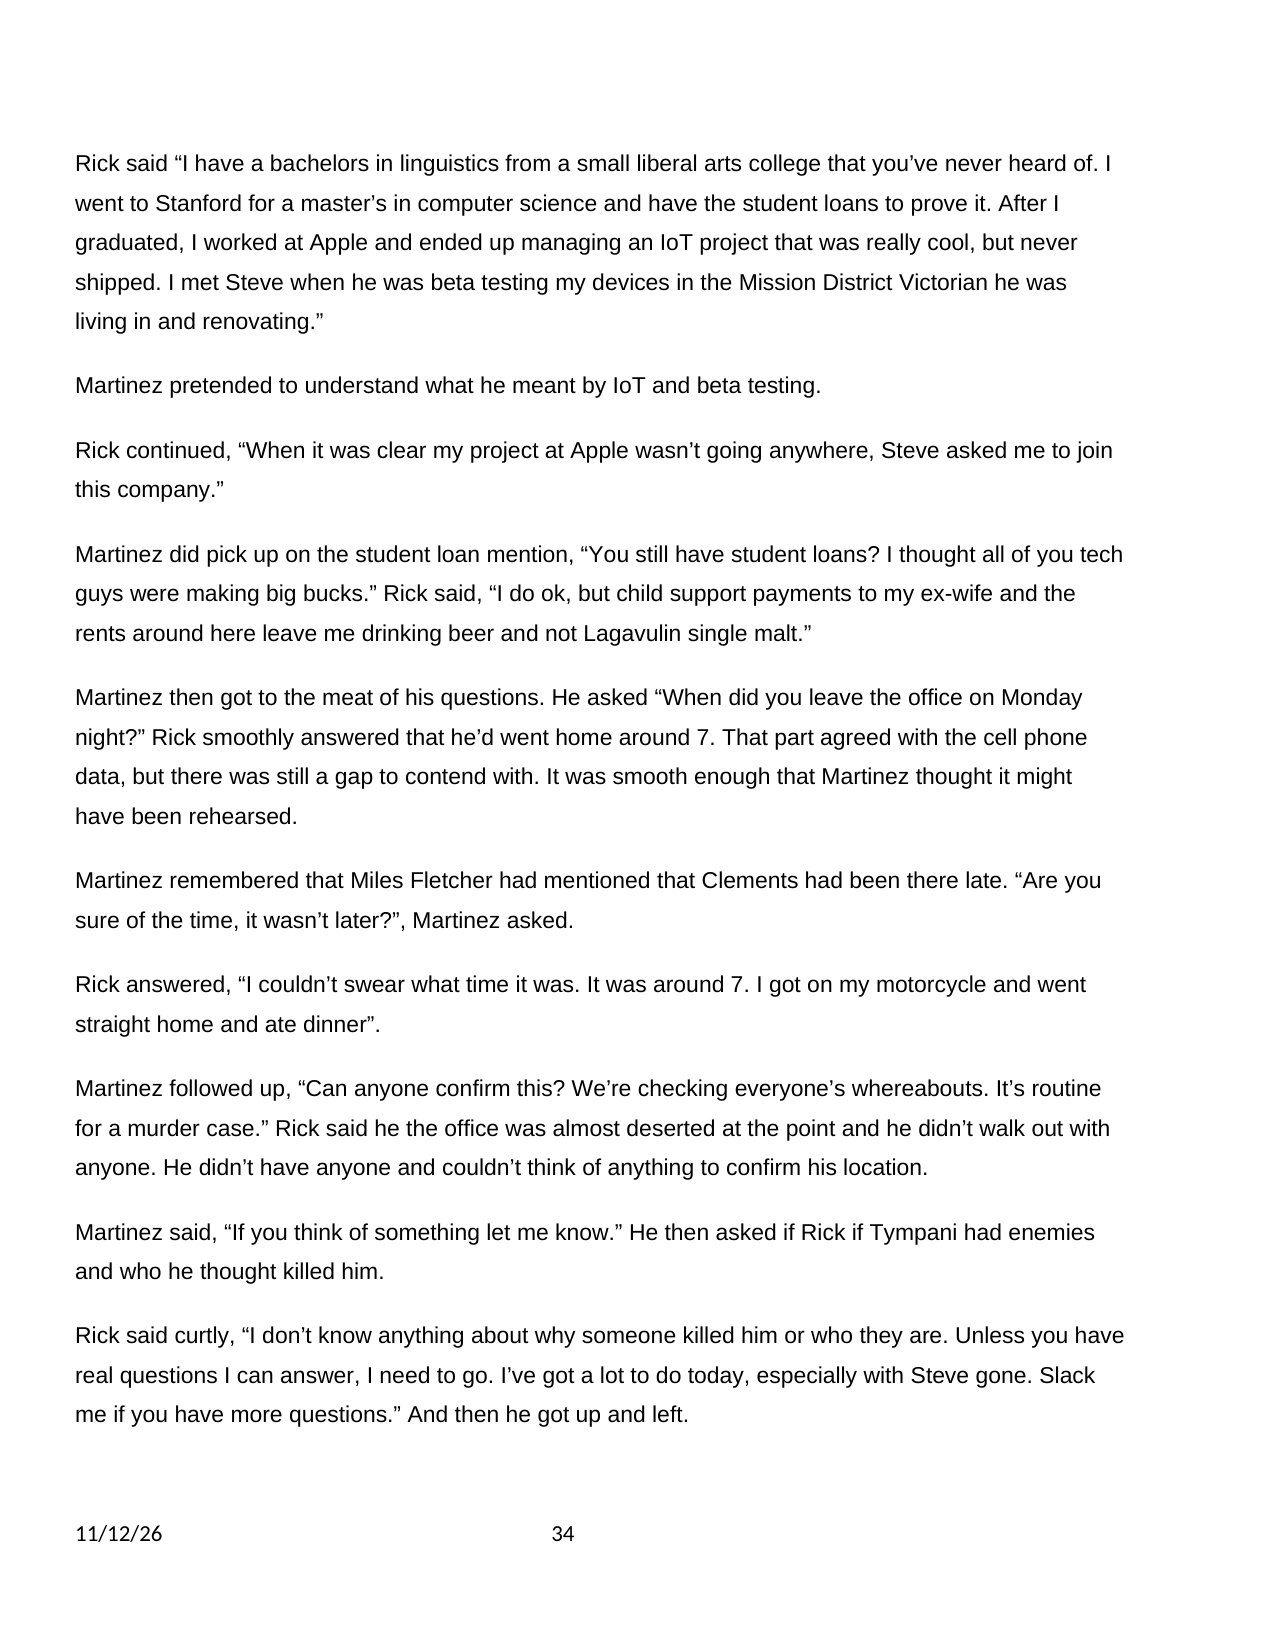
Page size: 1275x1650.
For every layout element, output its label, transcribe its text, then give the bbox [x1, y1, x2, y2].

text Martinez then got to the meat of his questions. He asked “When did you leave the office on Monday night?” Rick smoothly answered that he’d went home around 7. That part agreed with the cell phone data, but there was still a gap to contend with. It was smooth enough that Martinez thought it might have been rehearsed. [75, 684, 1125, 829]
text Martinez remembered that Miles Fletcher had mentioned that Clements had been there late. “Are you sure of the time, it wasn’t later?”, Martinez asked. [75, 867, 1125, 933]
text Martinez pretended to understand what he meant by IoT and beta testing. [75, 372, 1125, 399]
text Rick answered, “I couldn’t swear what time it was. It was around 7. I got on my motorcycle and went straight home and ate dinner”. [75, 971, 1125, 1037]
text Rick continued, “When it was clear my project at Apple wasn’t going anywhere, Steve asked me to join this company.” [75, 437, 1125, 503]
text Martinez followed up, “Can anyone confirm this? We’re checking everyone’s whereabouts. It’s routine for a murder case.” Rick said he the office was almost deserted at the point and he didn’t walk out with anyone. He didn’t have anyone and couldn’t think of anything to confirm his location. [75, 1075, 1125, 1180]
text Martinez said, “If you think of something let me know.” He then asked if Rick if Tympani had enemies and who he thought killed him. [75, 1218, 1125, 1284]
text Martinez did pick up on the student loan mention, “You still have student loans? I thought all of you tech guys were making big bucks.” Rick said, “I do ok, but child support payments to my ex-wife and the rents around here leave me drinking beer and not Lagavulin single malt.” [75, 541, 1125, 646]
